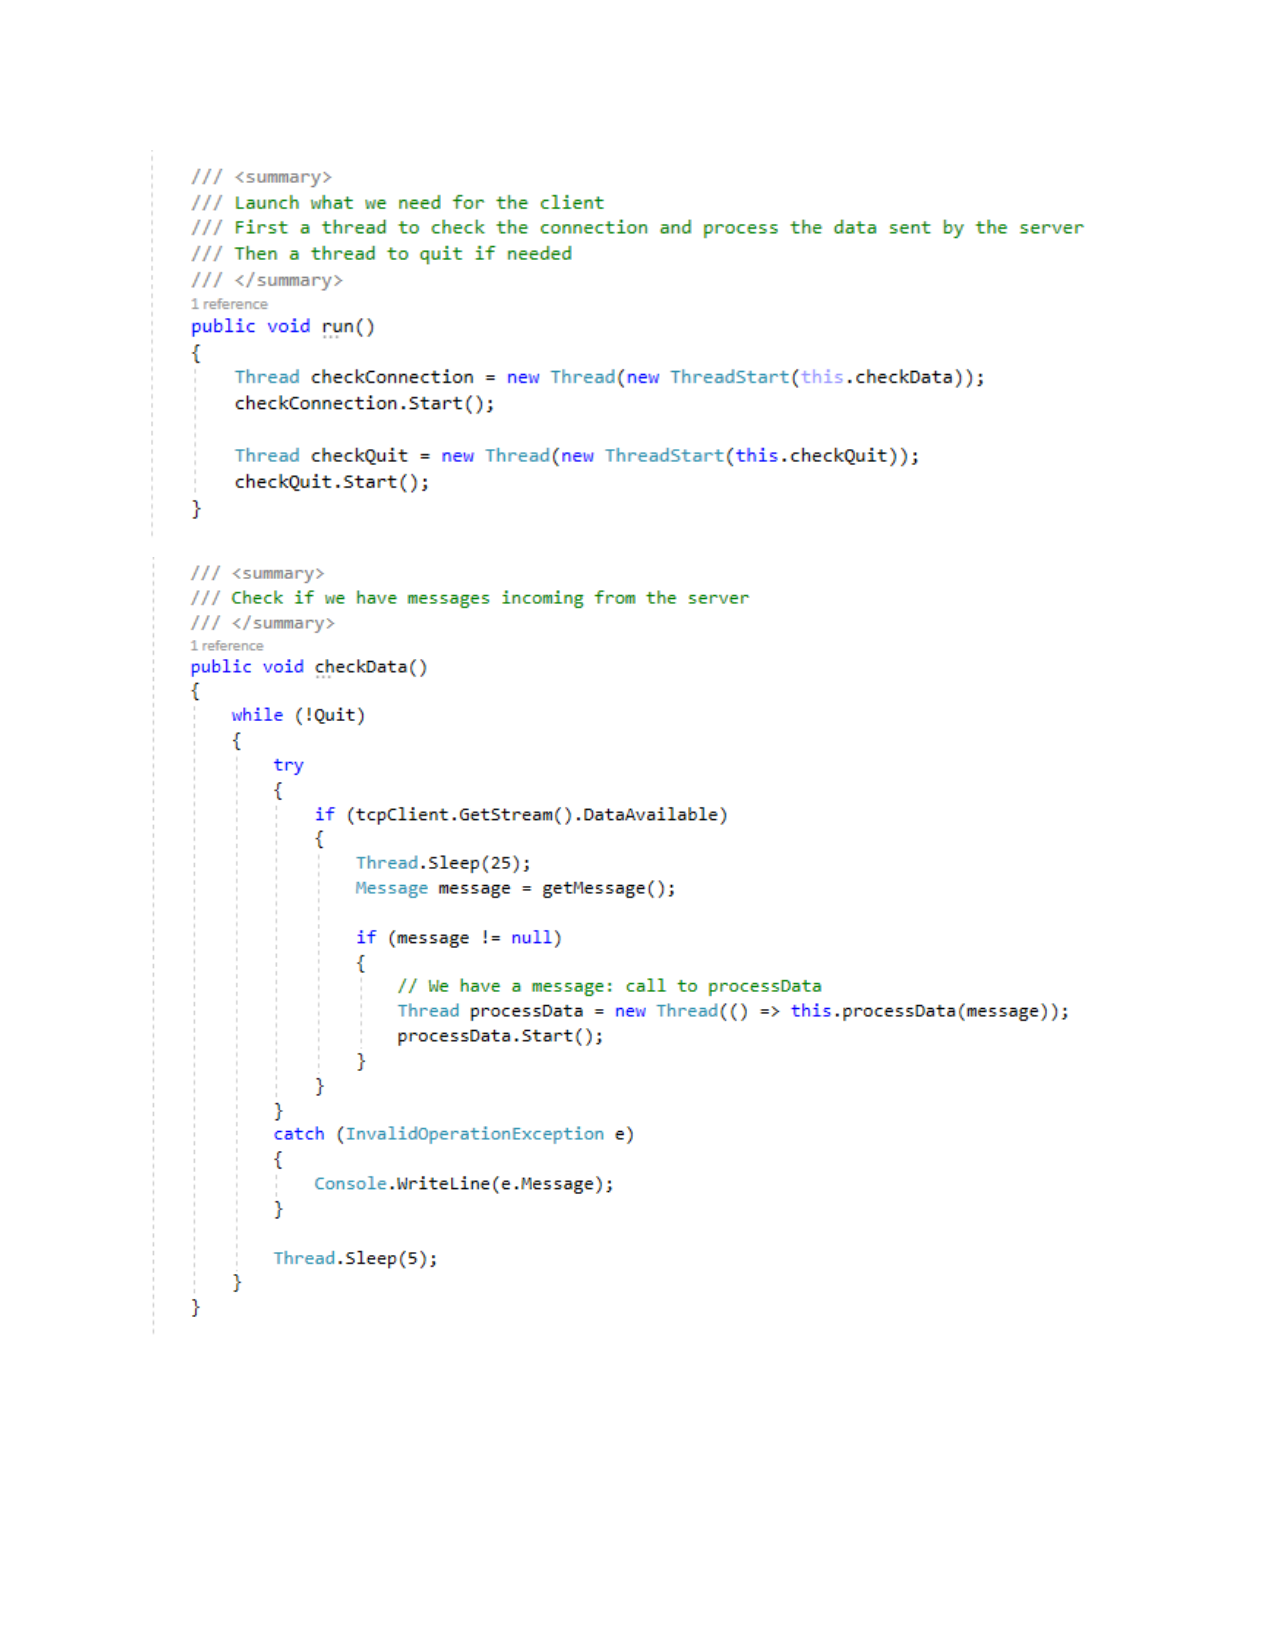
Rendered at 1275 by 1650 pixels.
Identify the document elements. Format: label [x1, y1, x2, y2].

picture [150, 150, 1125, 539]
picture [150, 557, 1125, 1336]
